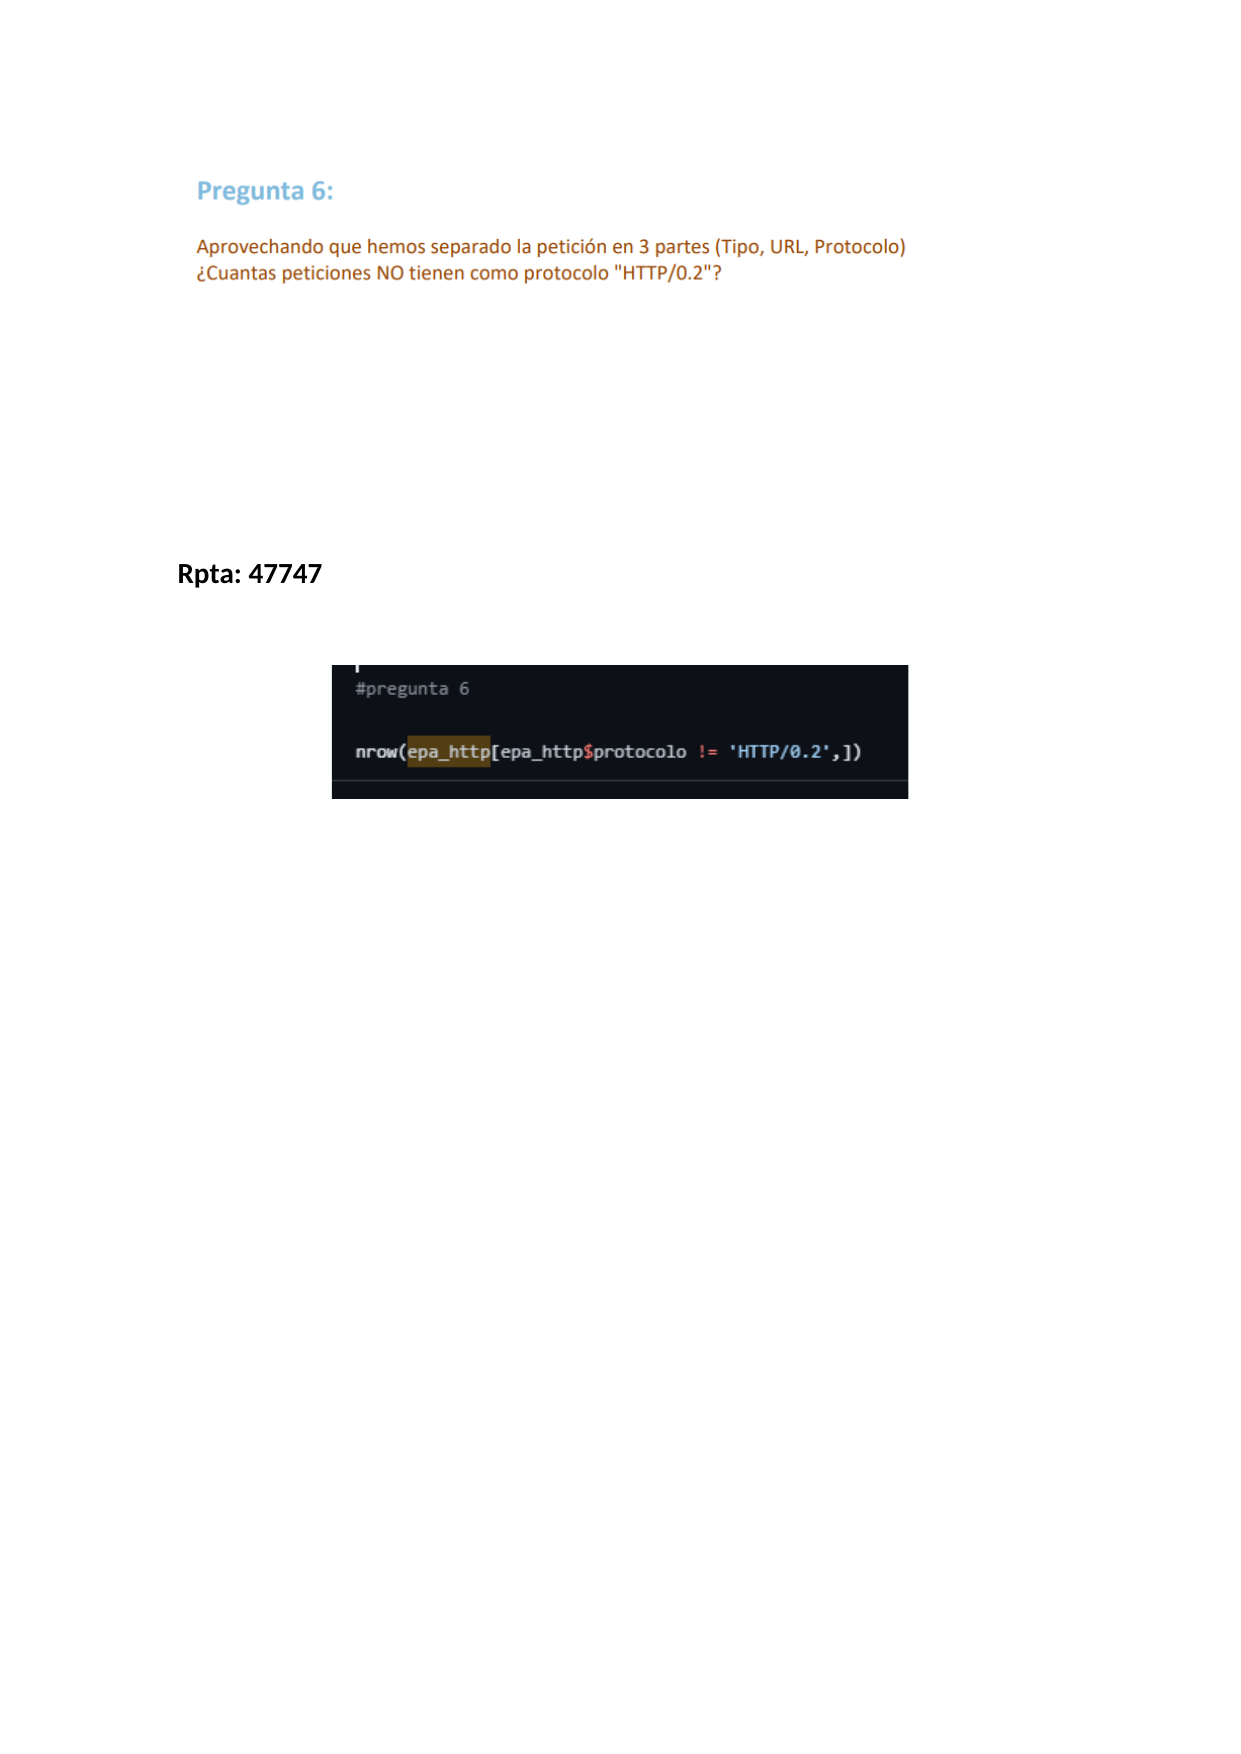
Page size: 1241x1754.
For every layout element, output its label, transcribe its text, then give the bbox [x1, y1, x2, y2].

picture [331, 665, 909, 799]
picture [177, 147, 1063, 317]
text Rpta: 47747 [177, 556, 1063, 591]
